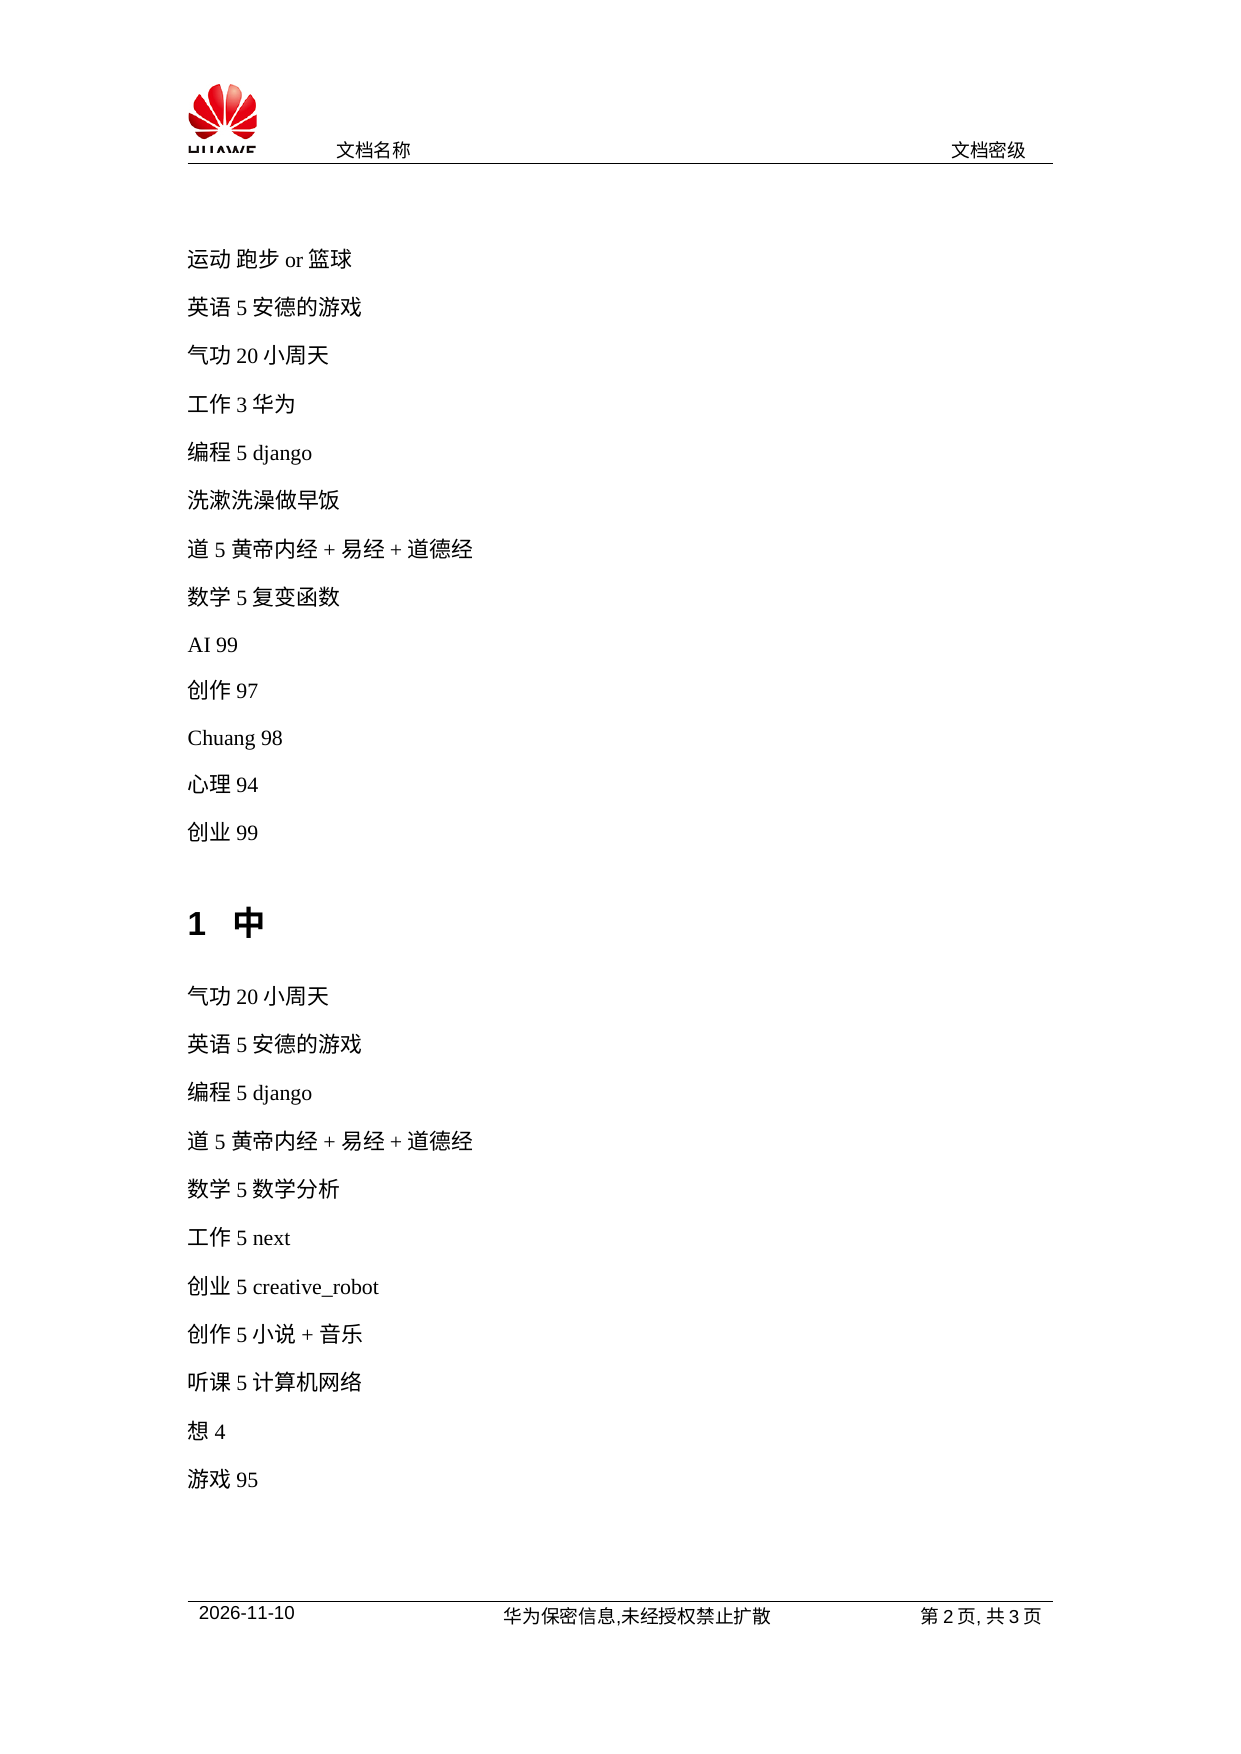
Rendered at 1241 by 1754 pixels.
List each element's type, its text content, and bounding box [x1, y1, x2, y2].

picture [188, 84, 257, 153]
text 气功 20 小周天 [187, 338, 1053, 371]
text 心理 94 [187, 767, 1053, 799]
text 工作 3 华为 [187, 386, 1053, 419]
text 听课 5 计算机网络 [187, 1365, 1053, 1397]
text 英语 5 安德的游戏 [187, 290, 1053, 322]
text 创作 5 小说 + 音乐 [187, 1317, 1053, 1349]
text 想 4 [187, 1413, 1053, 1446]
text AI 99 [187, 628, 1053, 661]
text 工作 5 next [187, 1220, 1053, 1252]
text 编程 5 django [187, 435, 1053, 467]
text Chuang 98 [187, 721, 1053, 754]
text 数学 5 数学分析 [187, 1172, 1053, 1204]
subtitle 中 [187, 888, 1053, 953]
text 创作 97 [187, 673, 1053, 706]
text 创业 5 creative_robot [187, 1268, 1053, 1301]
text 编程 5 django [187, 1075, 1053, 1107]
text 道 5 黄帝内经 + 易经 + 道德经 [187, 1123, 1053, 1156]
text 数学 5 复变函数 [187, 580, 1053, 612]
text 英语 5 安德的游戏 [187, 1027, 1053, 1059]
text 气功 20 小周天 [187, 978, 1053, 1011]
text 创业 99 [187, 815, 1053, 847]
text 洗漱洗澡做早饭 [187, 483, 1053, 516]
text 游戏 95 [187, 1462, 1053, 1494]
text 道 5 黄帝内经 + 易经 + 道德经 [187, 531, 1053, 564]
text 运动 跑步 or 篮球 [187, 241, 1053, 274]
